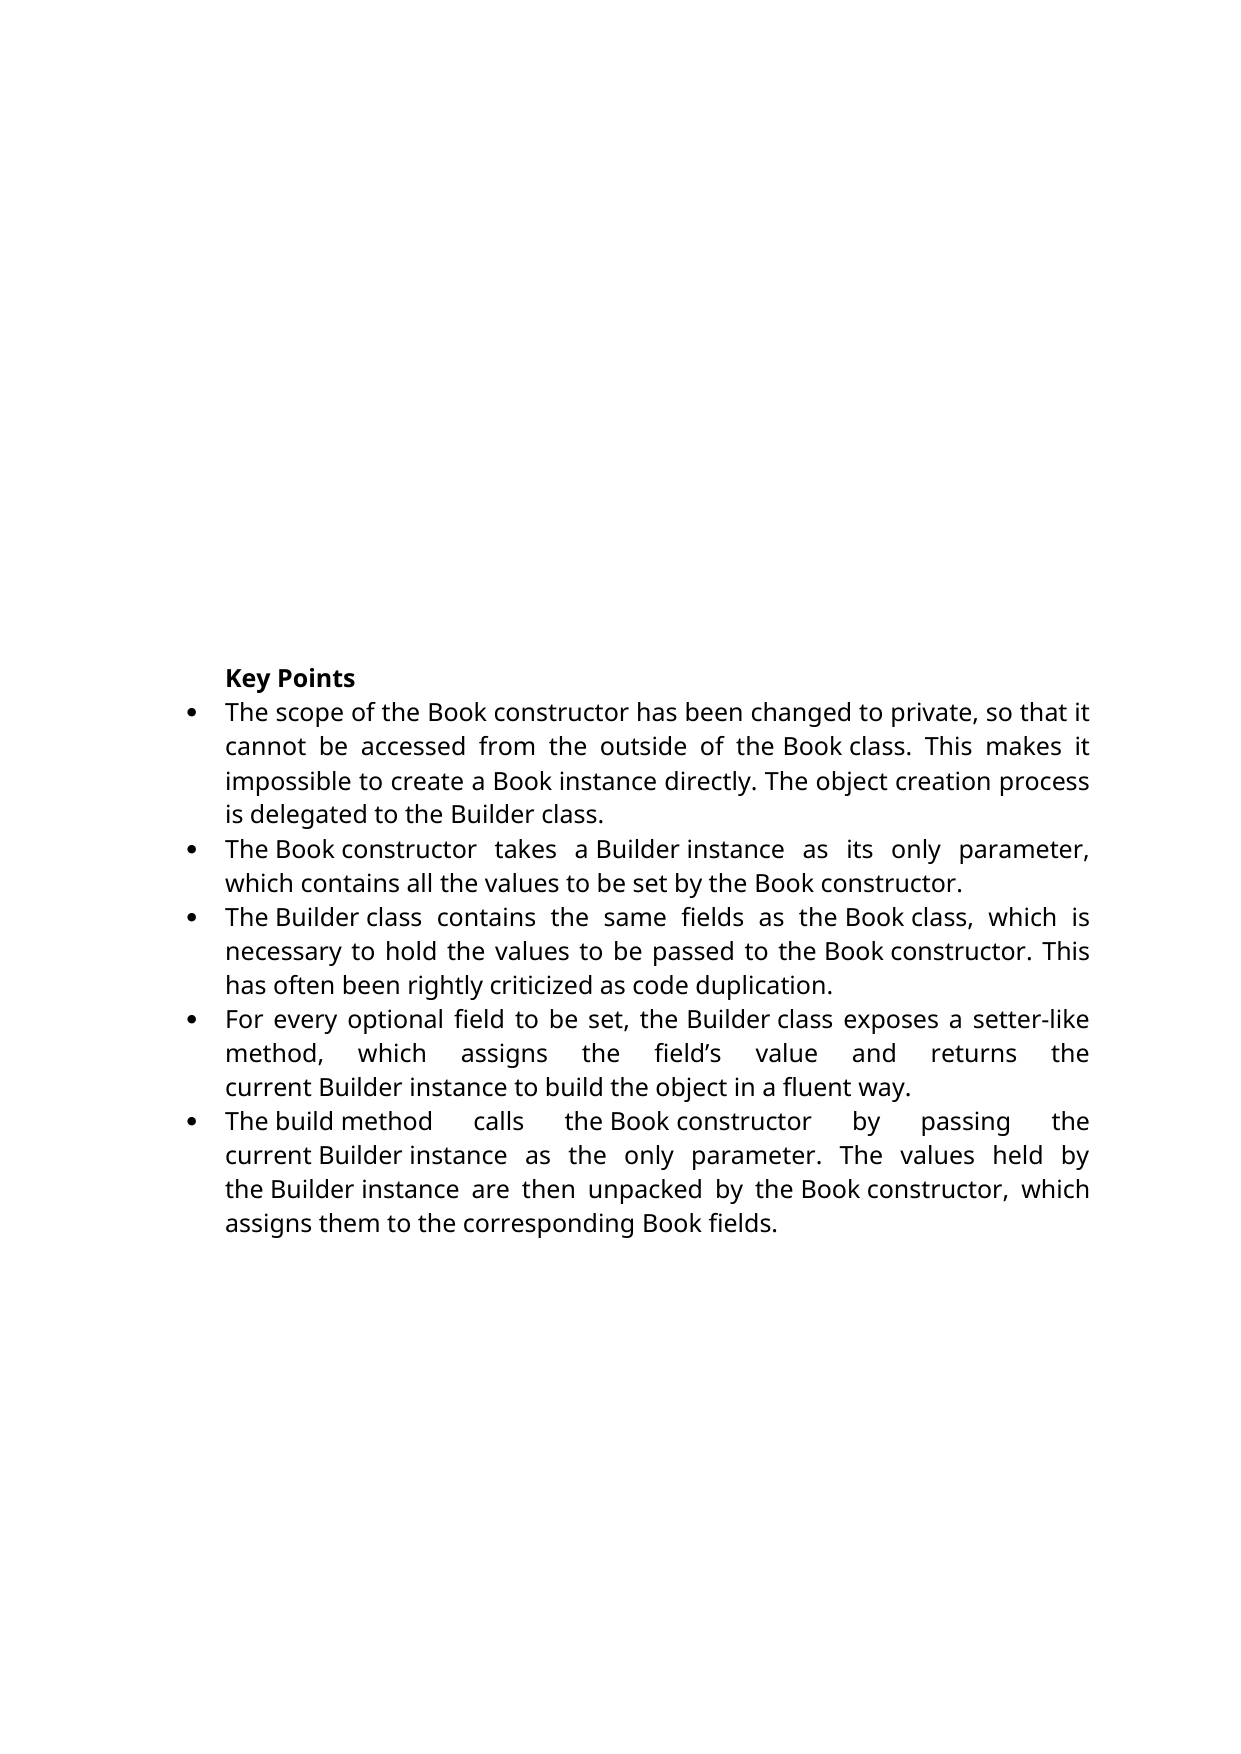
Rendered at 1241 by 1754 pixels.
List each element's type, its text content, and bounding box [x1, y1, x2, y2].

list The Book constructor takes a Builder instance as its only parameter, which contains all the values to be set by the Book constructor. [187, 831, 1090, 899]
list For every optional field to be set, the Builder class exposes a setter-like method, which assigns the field’s value and returns the current Builder instance to build the object in a fluent way. [187, 1002, 1090, 1104]
list Key Points [225, 661, 1090, 695]
list The build method calls the Book constructor by passing the current Builder instance as the only parameter. The values held by the Builder instance are then unpacked by the Book constructor, which assigns them to the corresponding Book fields. [187, 1104, 1090, 1240]
list The Builder class contains the same fields as the Book class, which is necessary to hold the values to be passed to the Book constructor. This has often been rightly criticized as code duplication. [187, 899, 1090, 1002]
list The scope of the Book constructor has been changed to private, so that it cannot be accessed from the outside of the Book class. This makes it impossible to create a Book instance directly. The object creation process is delegated to the Builder class. [187, 695, 1090, 831]
